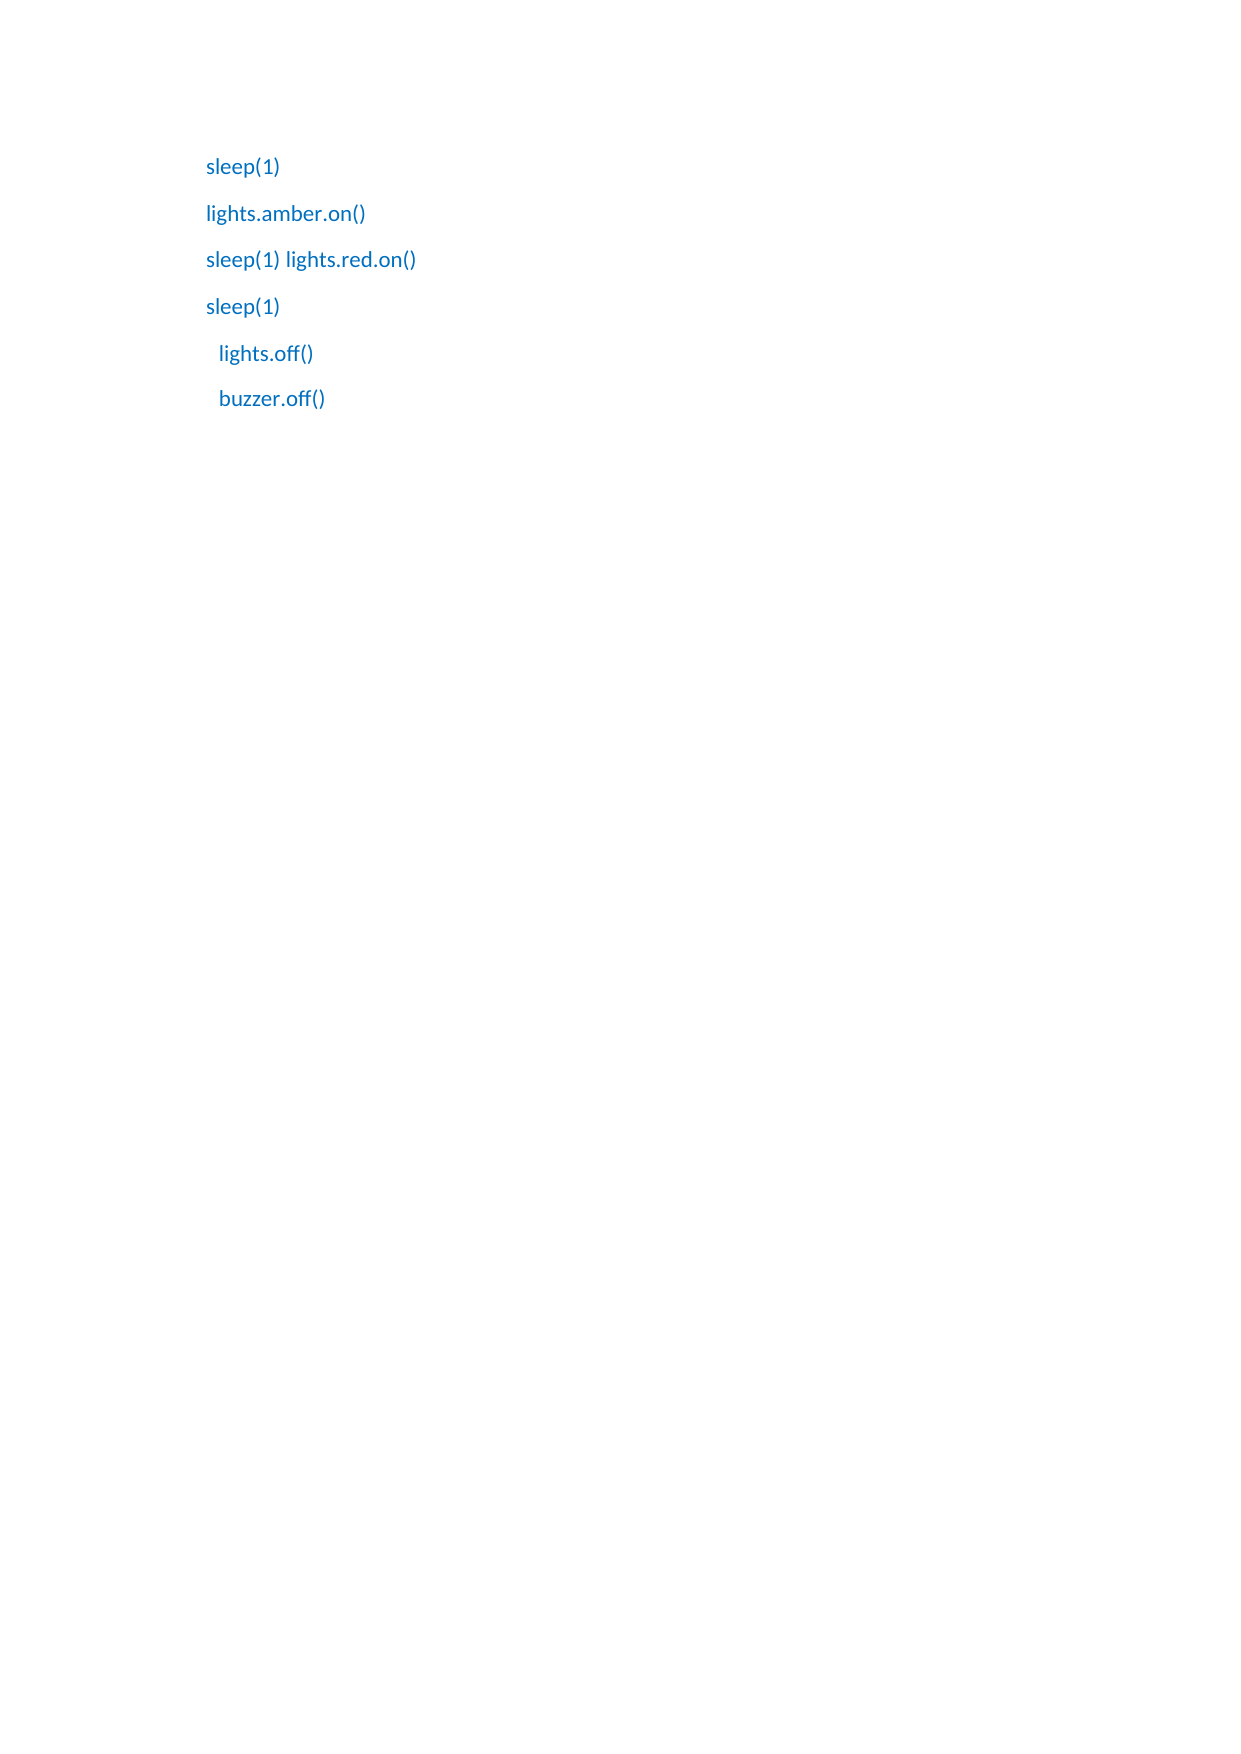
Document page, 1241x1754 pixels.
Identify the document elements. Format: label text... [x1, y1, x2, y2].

text lights.off() [208, 339, 1056, 367]
text while True: button.wait_for_press() buzzer.on() light.green.on() sleep(1) lights.amber.on() sleep(1) lights.red.on() sleep(1) [148, 152, 427, 320]
text buzzer.off() [208, 384, 1056, 412]
